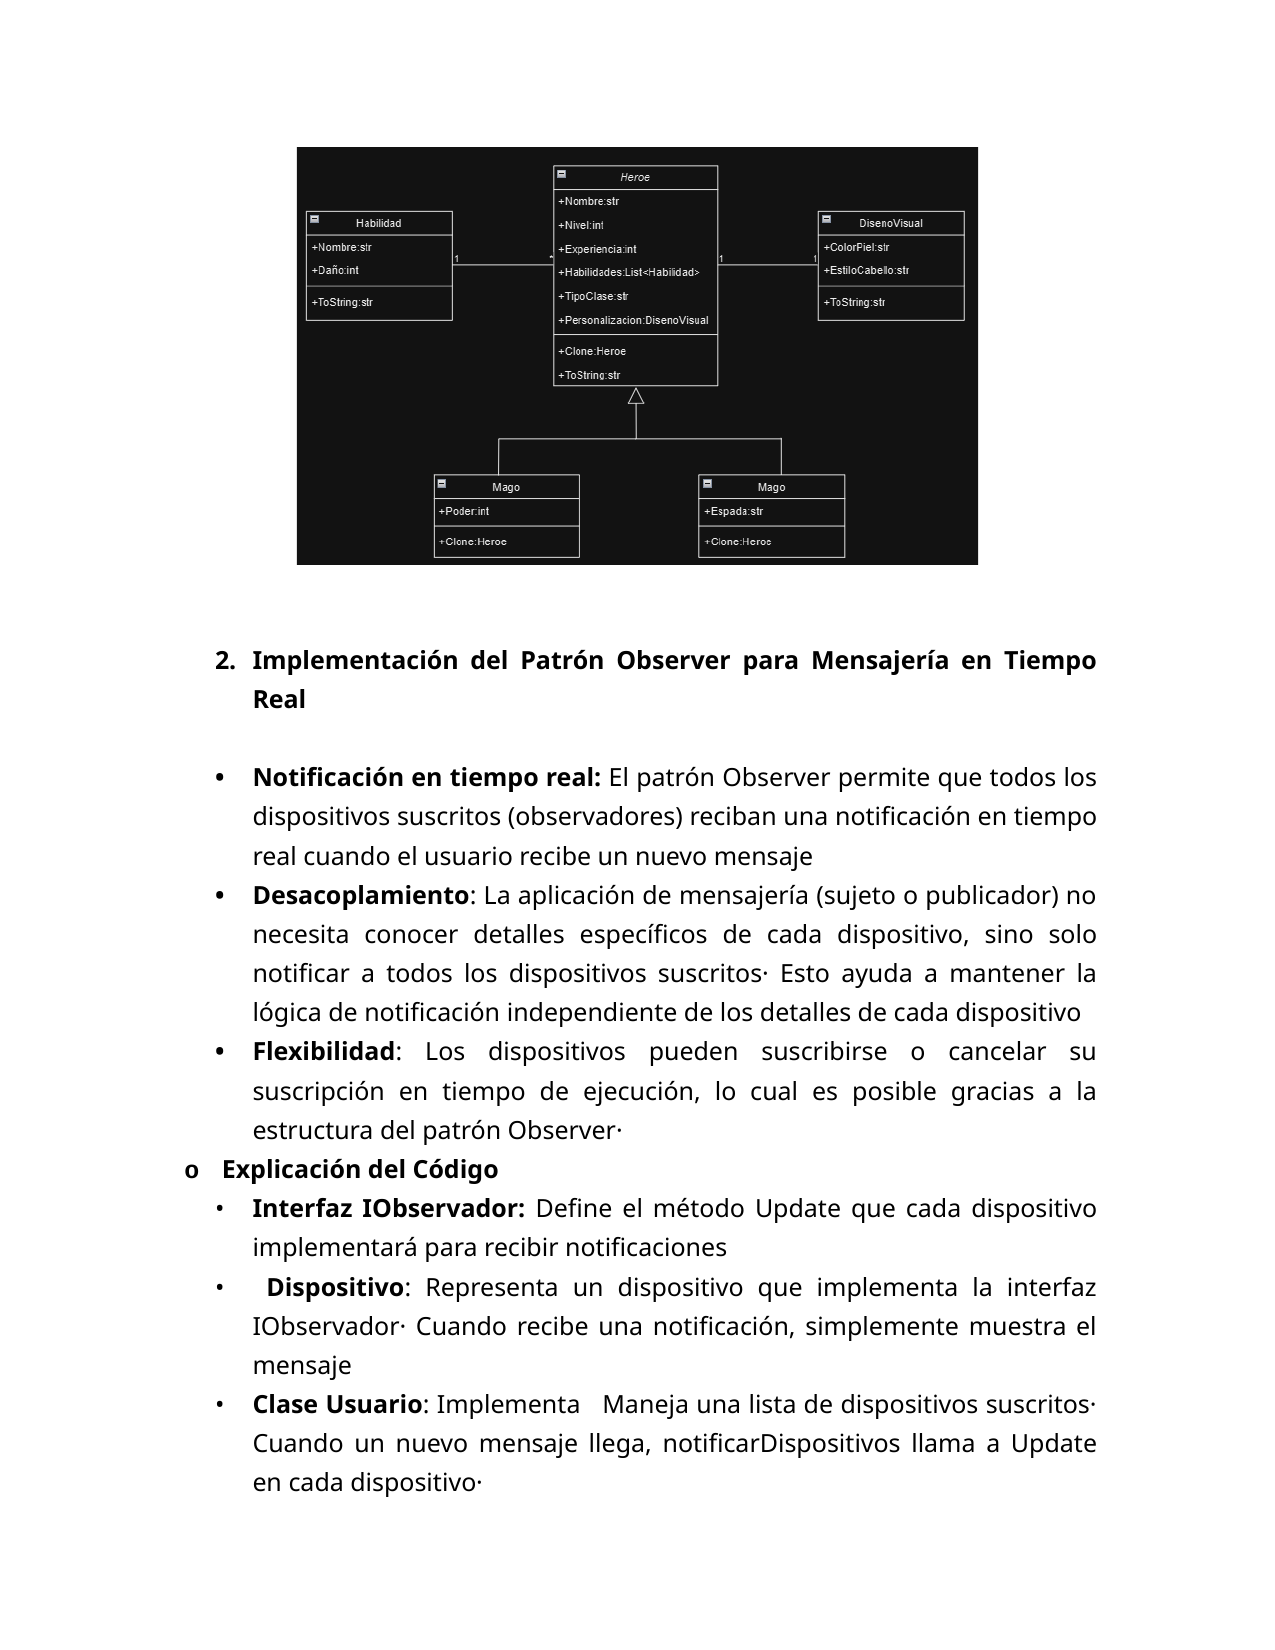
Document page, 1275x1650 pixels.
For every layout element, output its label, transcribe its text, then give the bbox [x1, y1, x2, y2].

list Desacoplamiento: La aplicación de mensajería (sujeto o publicador) no necesita conocer detalles específicos de cada dispositivo, sino solo notificar a todos los dispositivos suscritos· Esto ayuda a mantener la lógica de notificación independiente de los detalles de cada dispositivo [215, 877, 1098, 1029]
list Interfaz IObservador: Define el método Update que cada dispositivo implementará para recibir notificaciones [215, 1191, 1098, 1264]
list Explicación del Código [184, 1152, 1098, 1186]
list Implementación del Patrón Observer para Mensajería en Tiempo Real [215, 642, 1098, 716]
list Clase Usuario: Implementa Maneja una lista de dispositivos suscritos· Cuando un nuevo mensaje llega, notificarDispositivos llama a Update en cada dispositivo· [215, 1387, 1098, 1499]
picture [296, 147, 979, 565]
list Flexibilidad: Los dispositivos pueden suscribirse o cancelar su suscripción en tiempo de ejecución, lo cual es posible gracias a la estructura del patrón Observer· [215, 1034, 1098, 1146]
list Dispositivo: Representa un dispositivo que implementa la interfaz IObservador· Cuando recibe una notificación, simplemente muestra el mensaje [215, 1269, 1098, 1382]
list Notificación en tiempo real: El patrón Observer permite que todos los dispositivos suscritos (observadores) reciban una notificación en tiempo real cuando el usuario recibe un nuevo mensaje [215, 760, 1098, 872]
